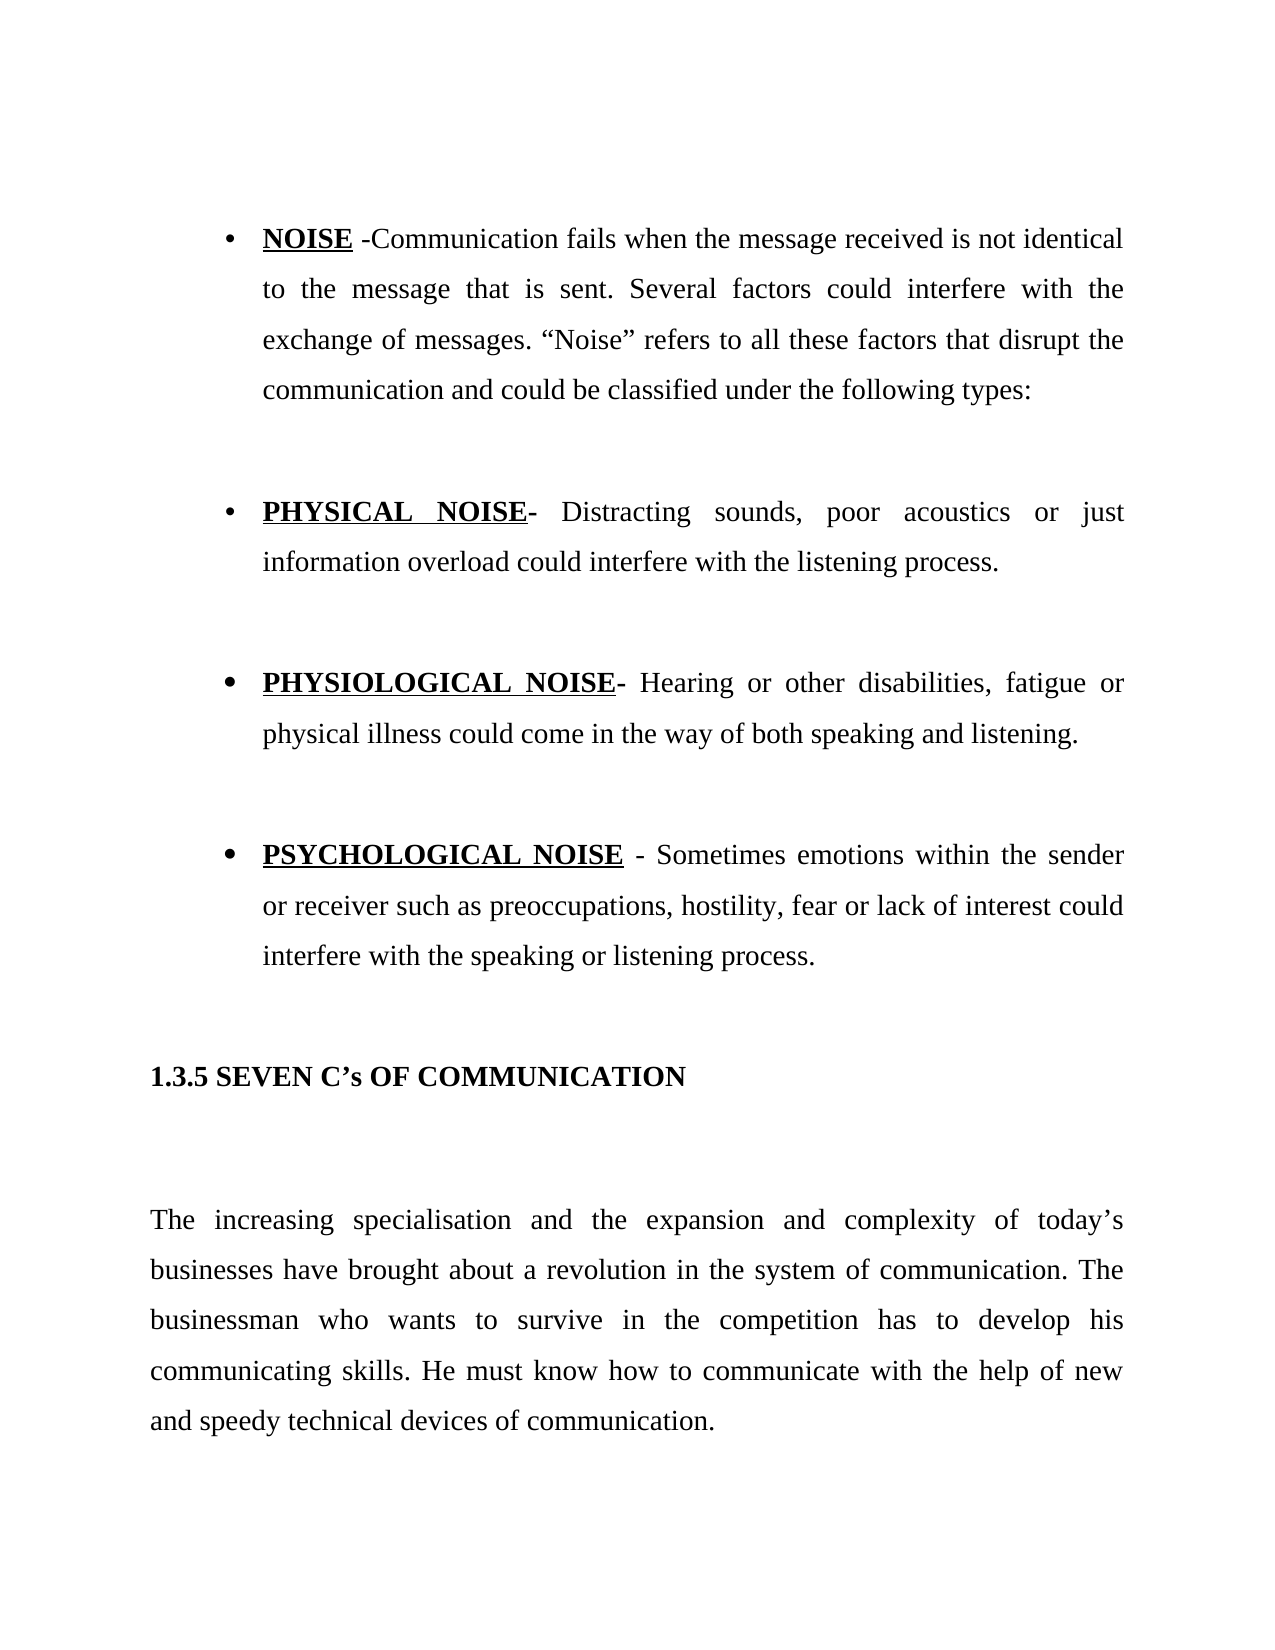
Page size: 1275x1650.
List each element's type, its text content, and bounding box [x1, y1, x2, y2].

list PSYCHOLOGICAL NOISE - Sometimes emotions within the sender or receiver such as preoccupations, hostility, fear or lack of interest could interfere with the speaking or listening process. [225, 837, 1125, 972]
list PHYSICAL NOISE- Distracting sounds, poor acoustics or just information overload could interfere with the listening process. [225, 494, 1125, 578]
text 1.3.5 SEVEN C’s OF COMMUNICATION [150, 1059, 1125, 1093]
list NOISE -Communication fails when the message received is not identical to the message that is sent. Several factors could interfere with the exchange of messages. “Noise” refers to all these factors that disrupt the communication and could be classified under the following types: [225, 221, 1125, 406]
list PHYSIOLOGICAL NOISE- Hearing or other disabilities, fatigue or physical illness could come in the way of both speaking and listening. [225, 666, 1125, 749]
text The increasing specialisation and the expansion and complexity of today’s businesses have brought about a revolution in the system of communication. The businessman who wants to survive in the competition has to develop his communicating skills. He must know how to communicate with the help of new and speedy technical devices of communication. [150, 1202, 1125, 1437]
